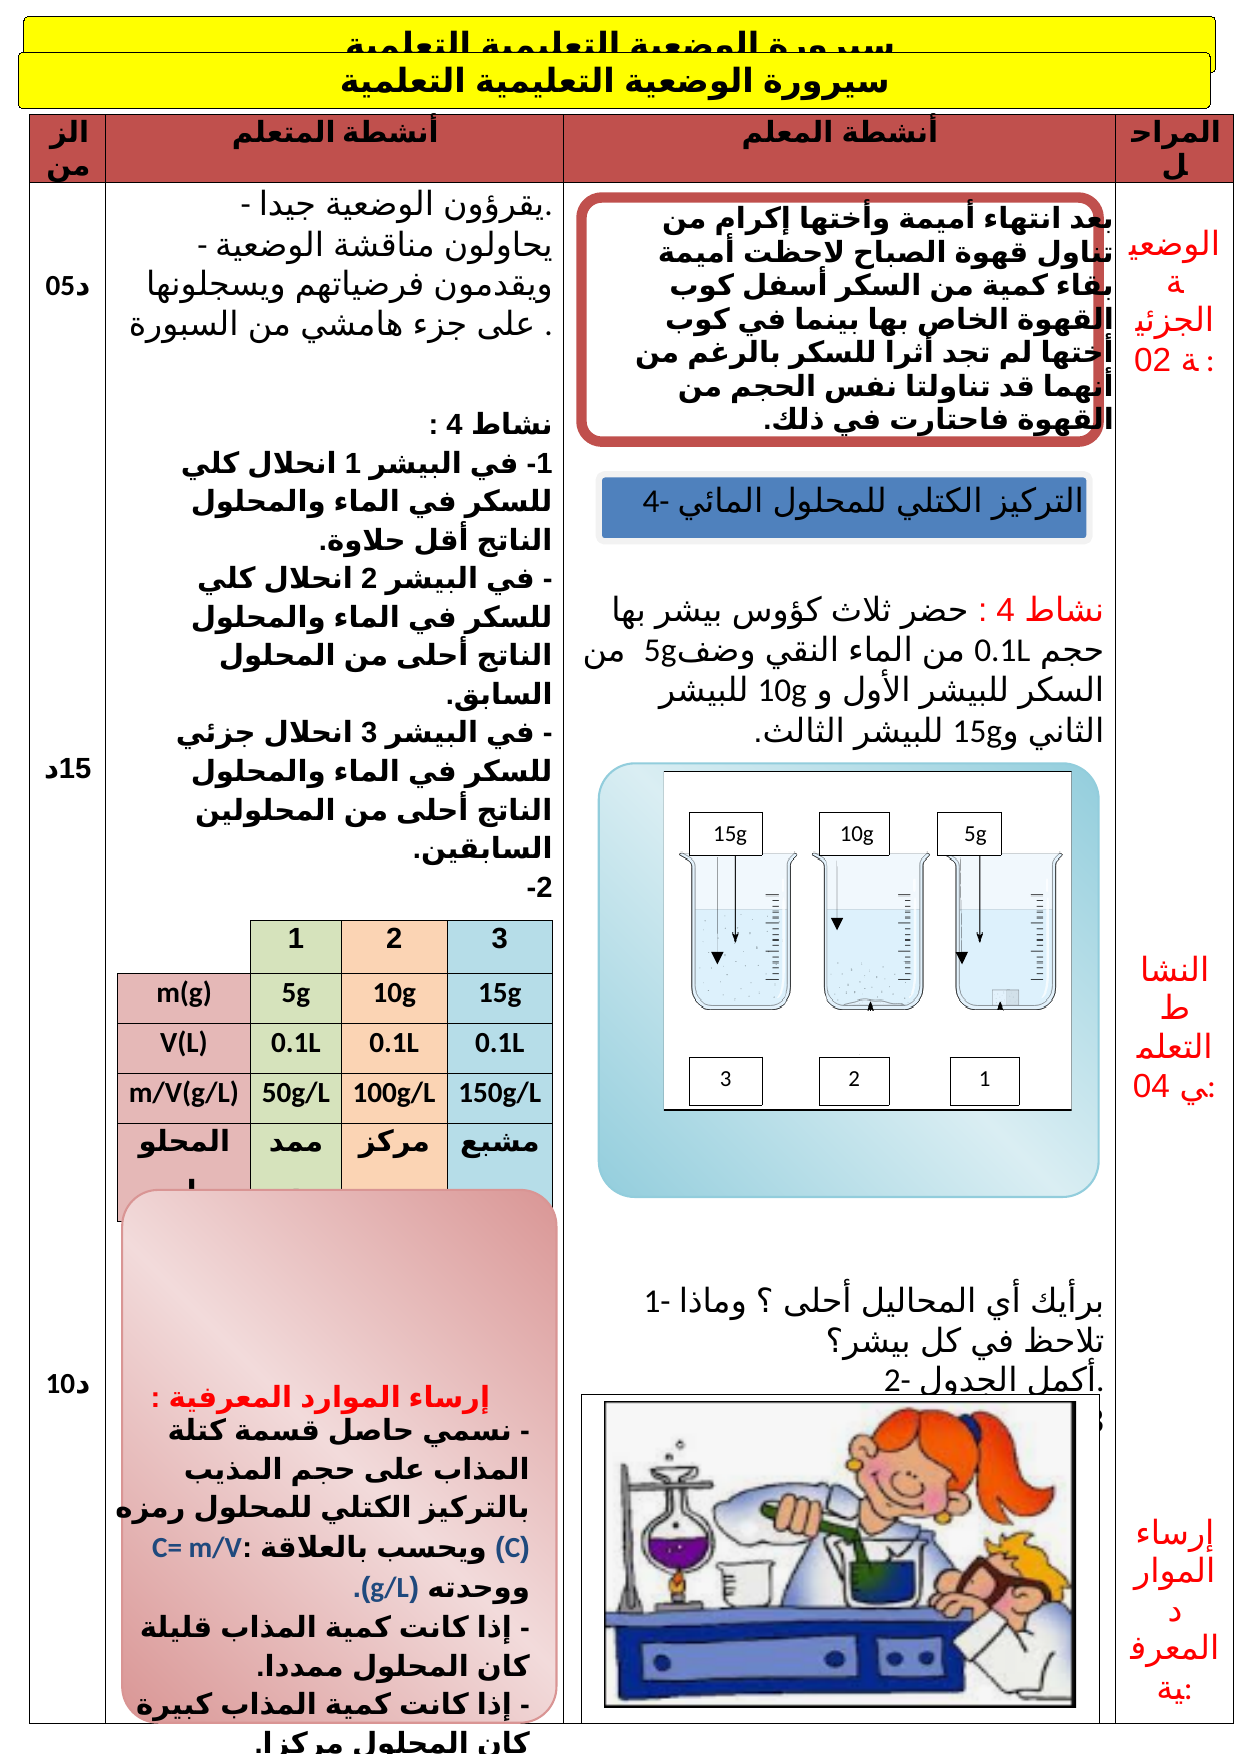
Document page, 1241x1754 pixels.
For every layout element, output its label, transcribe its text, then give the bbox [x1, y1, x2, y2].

table_header أنشطة المتعلم [106, 115, 563, 182]
table_cell 05د 15د 10د [30, 183, 105, 1723]
table_header أنشطة المعلم [564, 115, 1115, 182]
picture [604, 1401, 1077, 1708]
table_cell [1116, 183, 1233, 1723]
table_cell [106, 183, 563, 1723]
table_header المراحل [1116, 115, 1233, 182]
table_header الزمن [30, 115, 105, 182]
picture [663, 771, 1072, 1111]
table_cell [564, 183, 1115, 1723]
